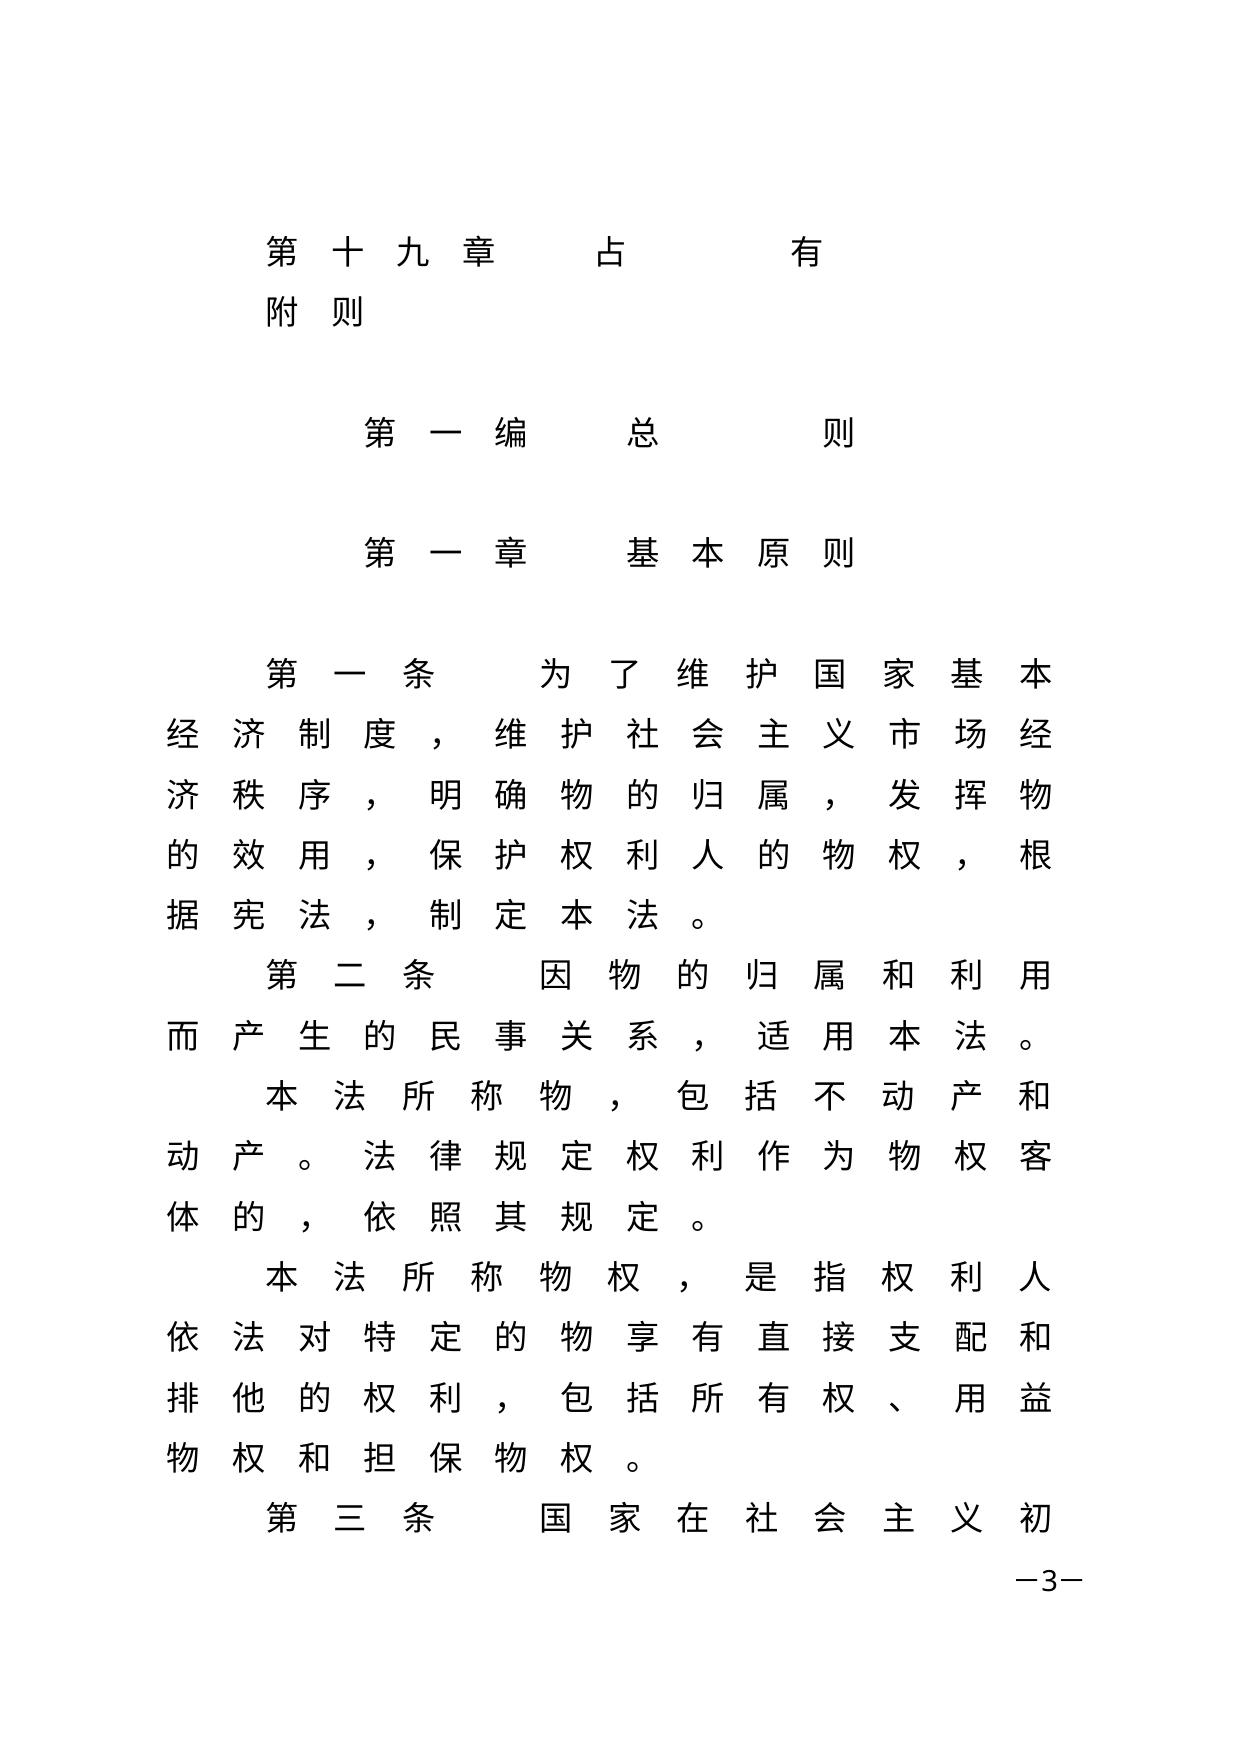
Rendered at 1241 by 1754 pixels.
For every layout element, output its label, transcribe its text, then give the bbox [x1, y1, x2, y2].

text 第一条 为了维护国家基本经济制度，维护社会主义市场经济秩序，明确物的归属，发挥物的效用，保护权利人的物权，根据宪法，制定本法。 [167, 642, 1085, 943]
text 本法所称物，包括不动产和动产。法律规定权利作为物权客体的，依照其规定。 [167, 1064, 1085, 1245]
text 第一编 总 则 [167, 400, 1085, 461]
text 第二条 因物的归属和利用而产生的民事关系，适用本法。 [167, 943, 1085, 1064]
text 第一章 基本原则 [167, 521, 1085, 581]
text 附则 [232, 280, 1085, 340]
text 第十九章 占 有 [232, 219, 1085, 280]
text 本法所称物权，是指权利人依法对特定的物享有直接支配和排他的权利，包括所有权、用益物权和担保物权。 [167, 1245, 1085, 1486]
text 第三条 国家在社会主义初级阶段，坚持公有制为主体、多种所有制经济共同发展的基本经济制度。 [167, 1486, 1085, 1546]
